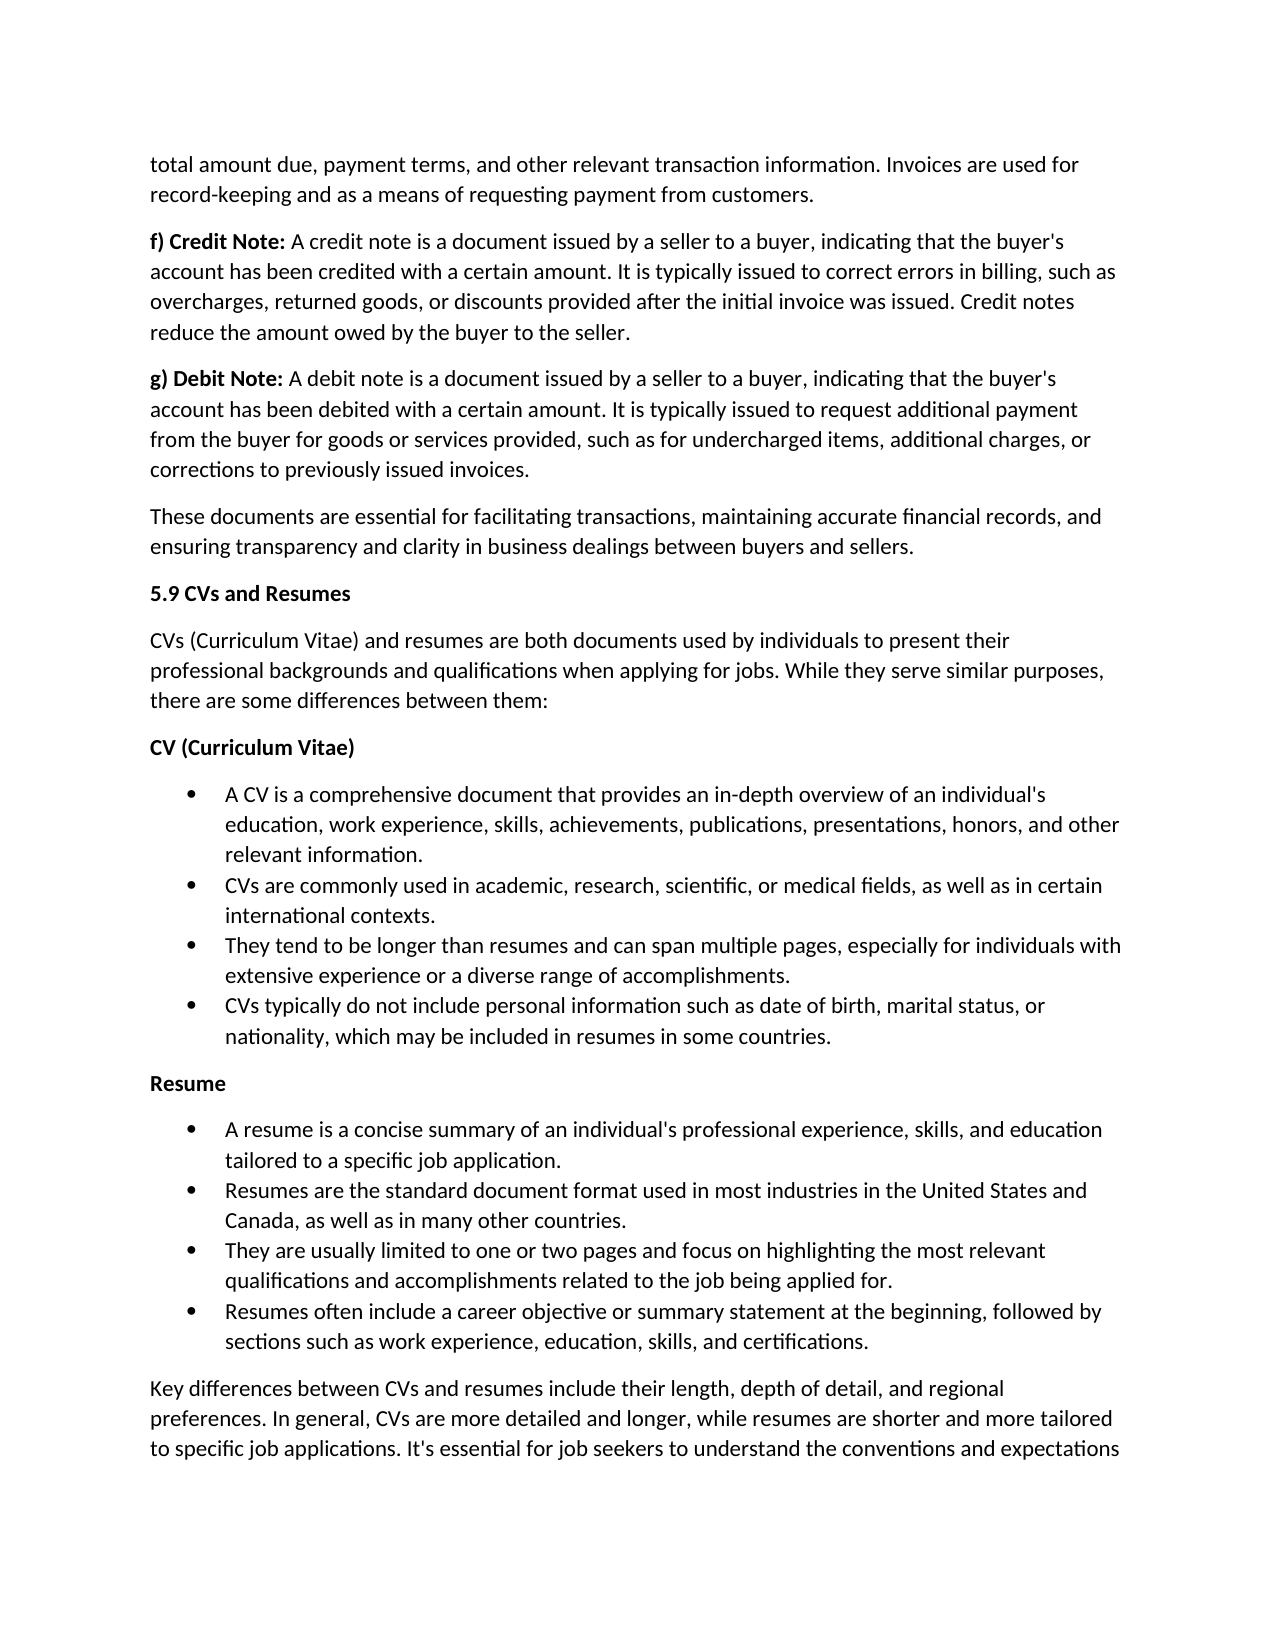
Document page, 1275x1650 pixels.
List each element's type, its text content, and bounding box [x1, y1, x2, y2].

list A CV is a comprehensive document that provides an in-depth overview of an individual's education, work experience, skills, achievements, publications, presentations, honors, and other relevant information. [187, 780, 1125, 869]
text f) Credit Note: A credit note is a document issued by a seller to a buyer, indicating that the buyer's account has been credited with a certain amount. It is typically issued to correct errors in billing, such as overcharges, returned goods, or discounts provided after the initial invoice was issued. Credit notes reduce the amount owed by the buyer to the seller. [150, 227, 1125, 346]
list They are usually limited to one or two pages and focus on highlighting the most relevant qualifications and accomplishments related to the job being applied for. [187, 1236, 1125, 1295]
text Resume [150, 1069, 1125, 1097]
list Resumes are the standard document format used in most industries in the United States and Canada, as well as in many other countries. [187, 1176, 1125, 1234]
text CVs (Curriculum Vitae) and resumes are both documents used by individuals to present their professional backgrounds and qualifications when applying for jobs. While they serve similar purposes, there are some differences between them: [150, 626, 1125, 714]
text CV (Curriculum Vitae) [150, 733, 1125, 761]
list CVs are commonly used in academic, research, scientific, or medical fields, as well as in certain international contexts. [187, 871, 1125, 929]
text These documents are essential for facilitating transactions, maintaining accurate financial records, and ensuring transparency and clarity in business dealings between buyers and sellers. [150, 502, 1125, 560]
list CVs typically do not include personal information such as date of birth, marital status, or nationality, which may be included in resumes in some countries. [187, 992, 1125, 1050]
list A resume is a concise summary of an individual's professional experience, skills, and education tailored to a specific job application. [187, 1116, 1125, 1174]
list They tend to be longer than resumes and can span multiple pages, especially for individuals with extensive experience or a diverse range of accomplishments. [187, 931, 1125, 989]
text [150, 150, 1125, 208]
text g) Debit Note: A debit note is a document issued by a seller to a buyer, indicating that the buyer's account has been debited with a certain amount. It is typically issued to request additional payment from the buyer for goods or services provided, such as for undercharged items, additional charges, or corrections to previously issued invoices. [150, 364, 1125, 483]
text 5.9 CVs and Resumes [150, 579, 1125, 607]
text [150, 1374, 1125, 1462]
list Resumes often include a career objective or summary statement at the beginning, followed by sections such as work experience, education, skills, and certifications. [187, 1297, 1125, 1355]
